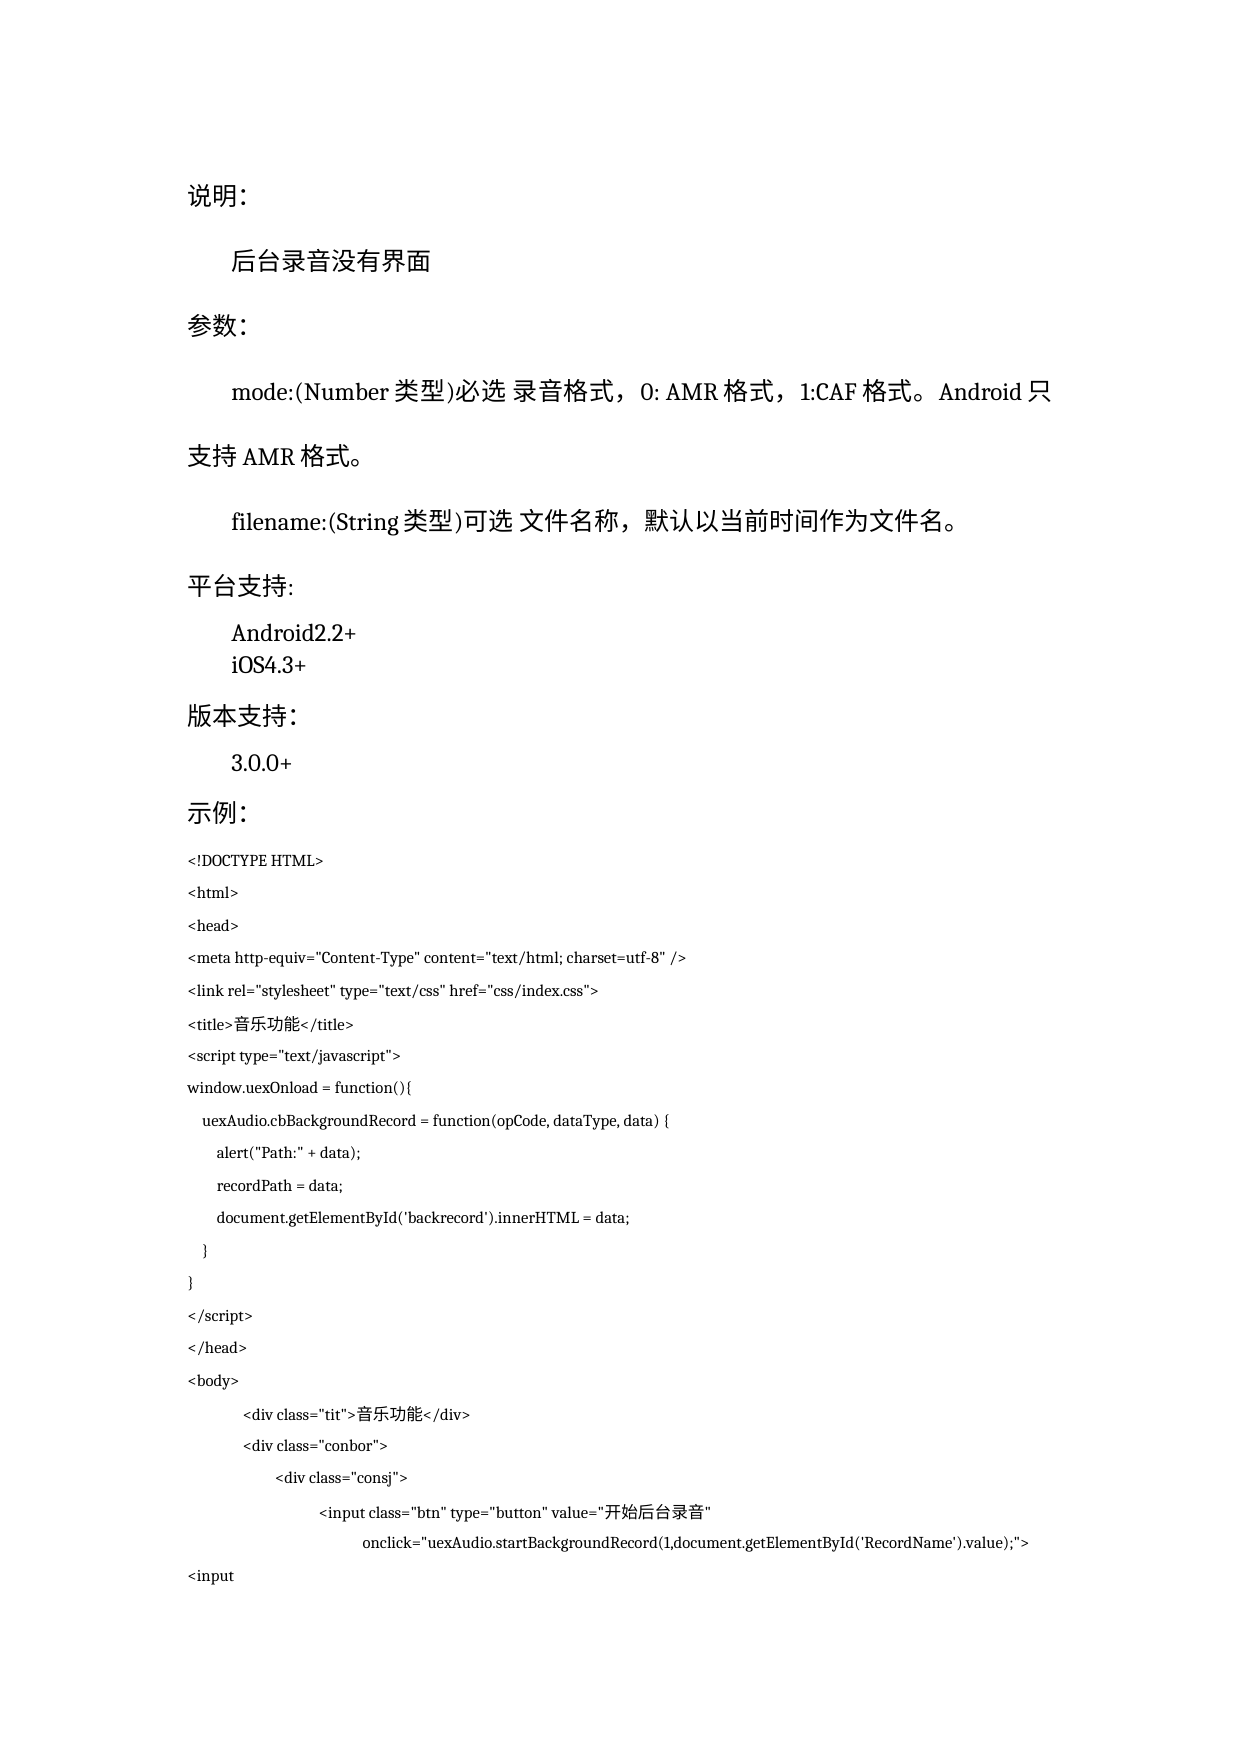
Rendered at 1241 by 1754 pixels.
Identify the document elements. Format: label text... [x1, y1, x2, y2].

text <div class="consj"> [187, 1462, 1053, 1494]
text filename:(String类型)可选 文件名称，默认以当前时间作为文件名。 [187, 487, 1053, 552]
text <meta http-equiv="Content-Type" content="text/html; charset=utf-8" /> [187, 942, 1053, 974]
text <html> [187, 877, 1053, 909]
text uexAudio.cbBackgroundRecord = function(opCode, dataType, data) { [187, 1104, 1053, 1137]
text } [187, 1267, 1053, 1299]
text <input class="btn" type="button" value="开始后台录音" [187, 1494, 1053, 1527]
text onclick="uexAudio.startBackgroundRecord(1,document.getElementById('RecordName').value);"> <input [187, 1527, 1053, 1592]
text <body> [187, 1364, 1053, 1397]
text <head> [187, 909, 1053, 942]
text Android2.2+ [187, 617, 1053, 649]
text <title>音乐功能</title> [187, 1007, 1053, 1039]
text mode:(Number类型)必选 录音格式，0: AMR格式，1:CAF格式。Android只支持AMR格式。 [187, 357, 1053, 487]
text 平台支持: [187, 552, 1053, 617]
text window.uexOnload = function(){ [187, 1072, 1053, 1104]
text 后台录音没有界面 [187, 227, 1053, 292]
text 说明： [187, 162, 1053, 227]
text <div class="conbor"> [187, 1429, 1053, 1462]
text </script> [187, 1299, 1053, 1332]
text } [187, 1234, 1053, 1267]
text 参数： [187, 292, 1053, 357]
text <div class="tit">音乐功能</div> [187, 1397, 1053, 1429]
text <script type="text/javascript"> [187, 1039, 1053, 1072]
text recordPath = data; [187, 1169, 1053, 1202]
text </head> [187, 1332, 1053, 1364]
text <!DOCTYPE HTML> [187, 844, 1053, 877]
text 版本支持： [187, 682, 1053, 747]
text <link rel="stylesheet" type="text/css" href="css/index.css"> [187, 974, 1053, 1007]
text alert("Path:" + data); [187, 1137, 1053, 1169]
text iOS4.3+ [187, 649, 1053, 682]
text document.getElementById('backrecord').innerHTML = data; [187, 1202, 1053, 1234]
text 示例： [187, 779, 1053, 844]
text 3.0.0+ [187, 747, 1053, 779]
